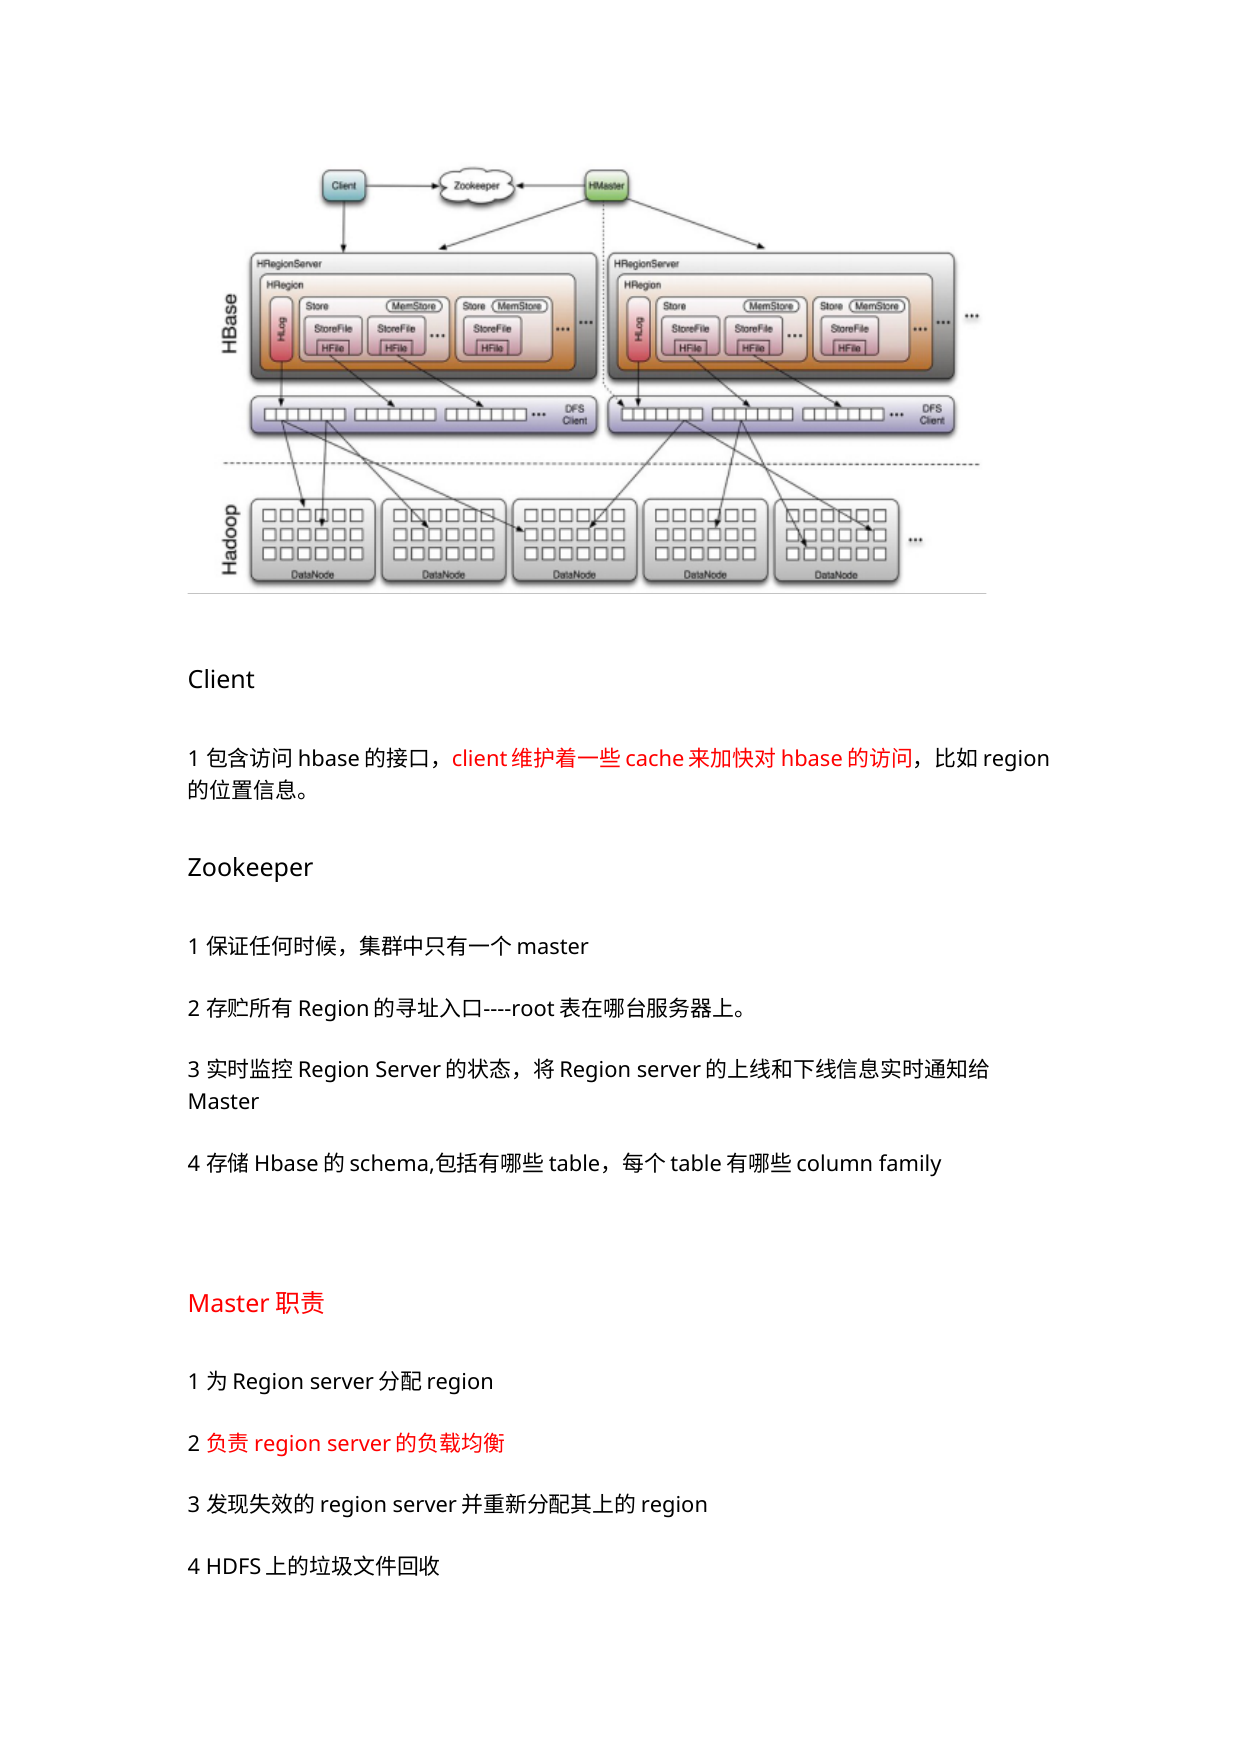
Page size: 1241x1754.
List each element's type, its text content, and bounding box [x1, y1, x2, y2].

text 4 HDFS上的垃圾文件回收 [187, 1549, 1053, 1581]
picture [187, 162, 987, 595]
text 1 为Region server分配region [187, 1364, 1053, 1396]
text 1 包含访问hbase的接口，client维护着一些cache来加快对hbase的访问，比如region的位置信息。 [187, 740, 1053, 805]
text Zookeeper [187, 834, 1053, 899]
text Client [187, 646, 1053, 711]
text 2 存贮所有Region的寻址入口----root表在哪台服务器上。 [187, 990, 1053, 1023]
text 2 负责region server的负载均衡 [187, 1425, 1053, 1458]
text 4 存储Hbase的schema,包括有哪些table，每个table有哪些column family [187, 1146, 1053, 1179]
text Master职责 [187, 1269, 1053, 1334]
text 1 保证任何时候，集群中只有一个master [187, 929, 1053, 961]
text 3 发现失效的region server并重新分配其上的region [187, 1487, 1053, 1519]
text 3 实时监控Region Server的状态，将Region server的上线和下线信息实时通知给Master [187, 1052, 1053, 1117]
